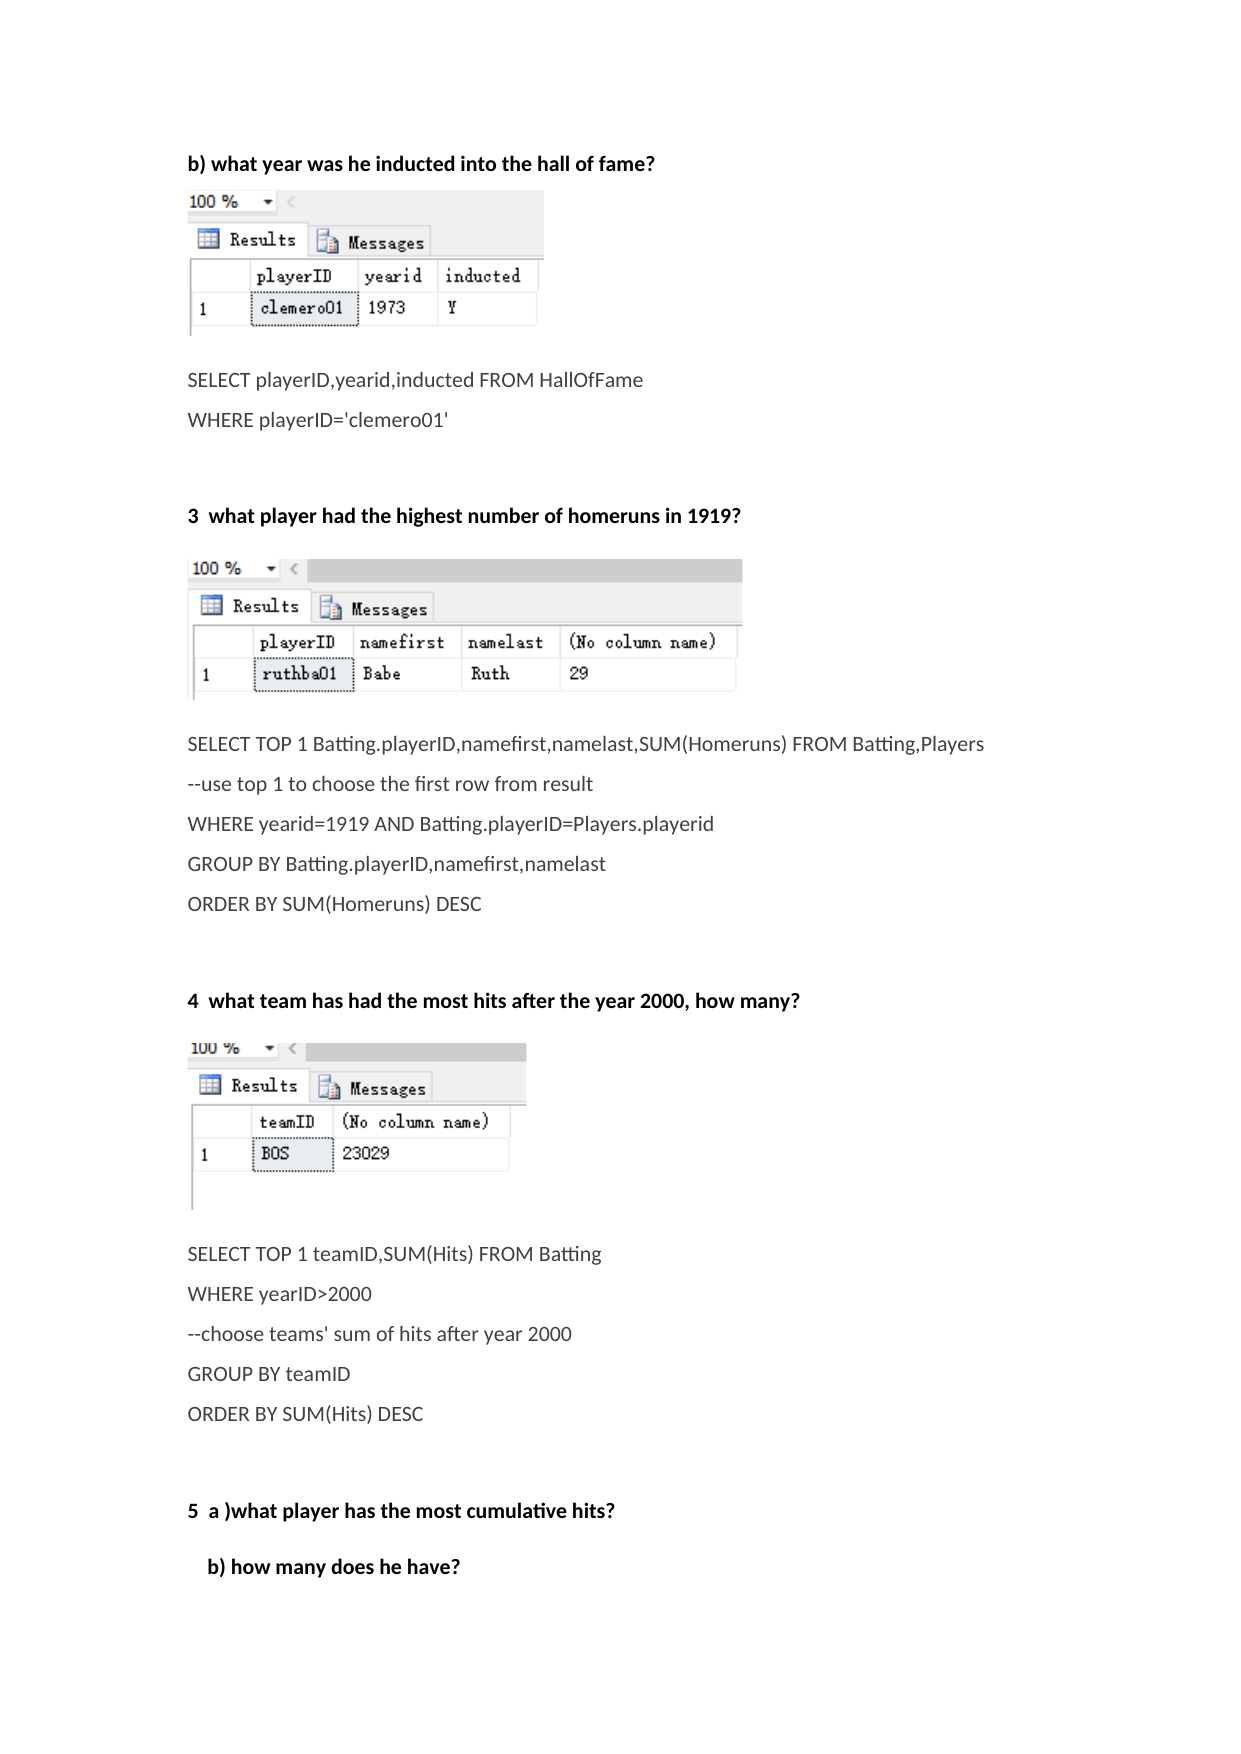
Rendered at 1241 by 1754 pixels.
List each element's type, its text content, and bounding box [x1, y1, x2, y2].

text b) what year was he inducted into the hall of fame? [187, 150, 1053, 177]
text 3 what player had the highest number of homeruns in 1919? [187, 503, 1053, 529]
text SELECT TOP 1 teamID,SUM(Hits) FROM Batting [187, 1240, 1053, 1267]
text GROUP BY teamID [187, 1360, 1053, 1387]
text 4 what team has had the most hits after the year 2000, how many? [187, 987, 1053, 1014]
text --use top 1 to choose the first row from result [187, 771, 1053, 797]
text WHERE yearID>2000 [187, 1280, 1053, 1307]
text SELECT TOP 1 Batting.playerID,namefirst,namelast,SUM(Homeruns) FROM Batting,Players [187, 731, 1053, 757]
text b) how many does he have? [187, 1553, 1053, 1580]
picture [187, 1043, 527, 1210]
text GROUP BY Batting.playerID,namefirst,namelast [187, 851, 1053, 877]
text WHERE playerID='clemero01' [187, 406, 1053, 433]
text ORDER BY SUM(Hits) DESC [187, 1400, 1053, 1427]
text ORDER BY SUM(Homeruns) DESC [187, 891, 1053, 917]
text --choose teams' sum of hits after year 2000 [187, 1320, 1053, 1347]
text SELECT playerID,yearid,inducted FROM HallOfFame [187, 366, 1053, 393]
picture [187, 190, 544, 336]
text WHERE yearid=1919 AND Batting.playerID=Players.playerid [187, 811, 1053, 837]
text 5 a )what player has the most cumulative hits? [187, 1497, 1053, 1523]
picture [187, 559, 743, 700]
